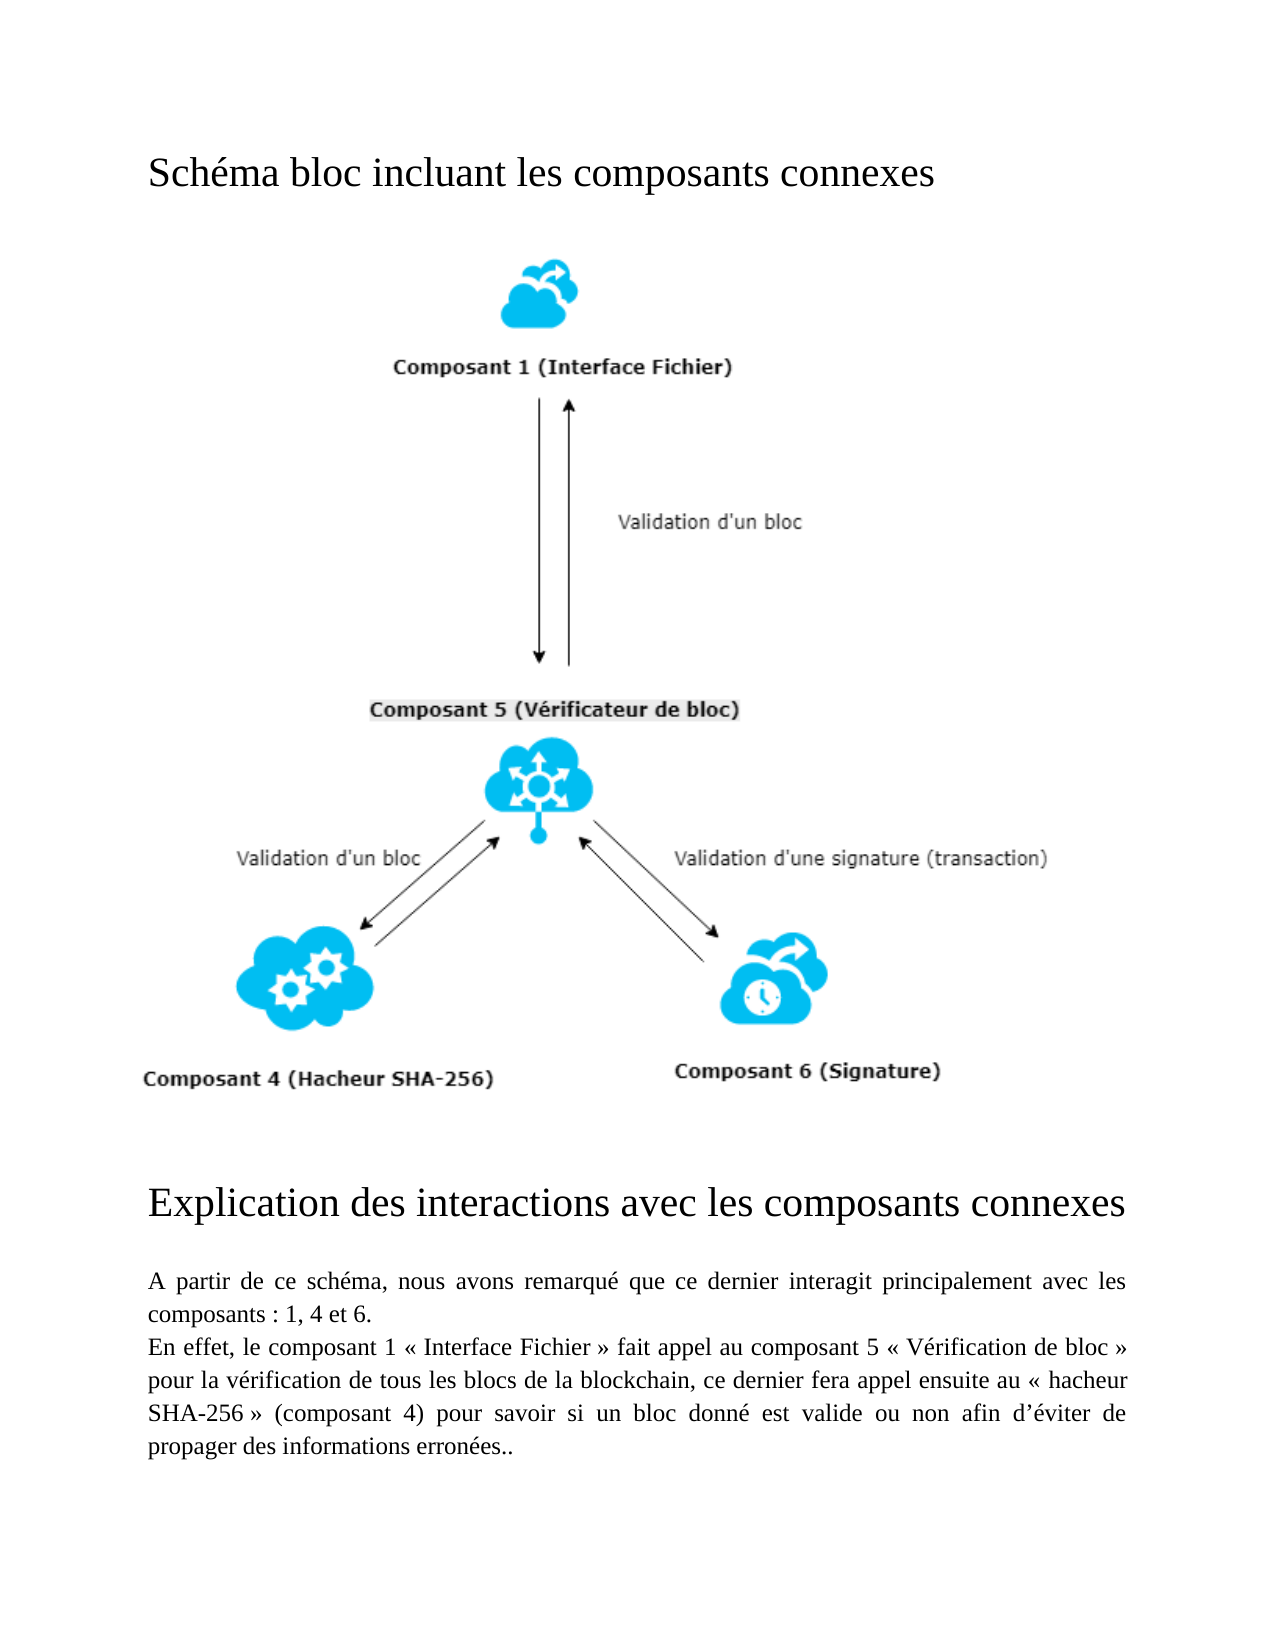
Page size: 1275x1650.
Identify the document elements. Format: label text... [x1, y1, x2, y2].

text A partir de ce schéma, nous avons remarqué que ce dernier interagit principalement avec les composants : 1, 4 et 6. [148, 1266, 1127, 1328]
picture [140, 257, 1064, 1119]
text Schéma bloc incluant les composants connexes [148, 148, 1127, 196]
text Explication des interactions avec les composants connexes [148, 1178, 1127, 1226]
text En effet, le composant 1 « Interface Fichier » fait appel au composant 5 « Vérification de bloc » pour la vérification de tous les blocs de la blockchain, ce dernier fera appel ensuite au « hacheur SHA-256 » (composant 4) pour savoir si un bloc donné est valide ou non afin d’éviter de propager des informations erronées.. [148, 1332, 1127, 1460]
